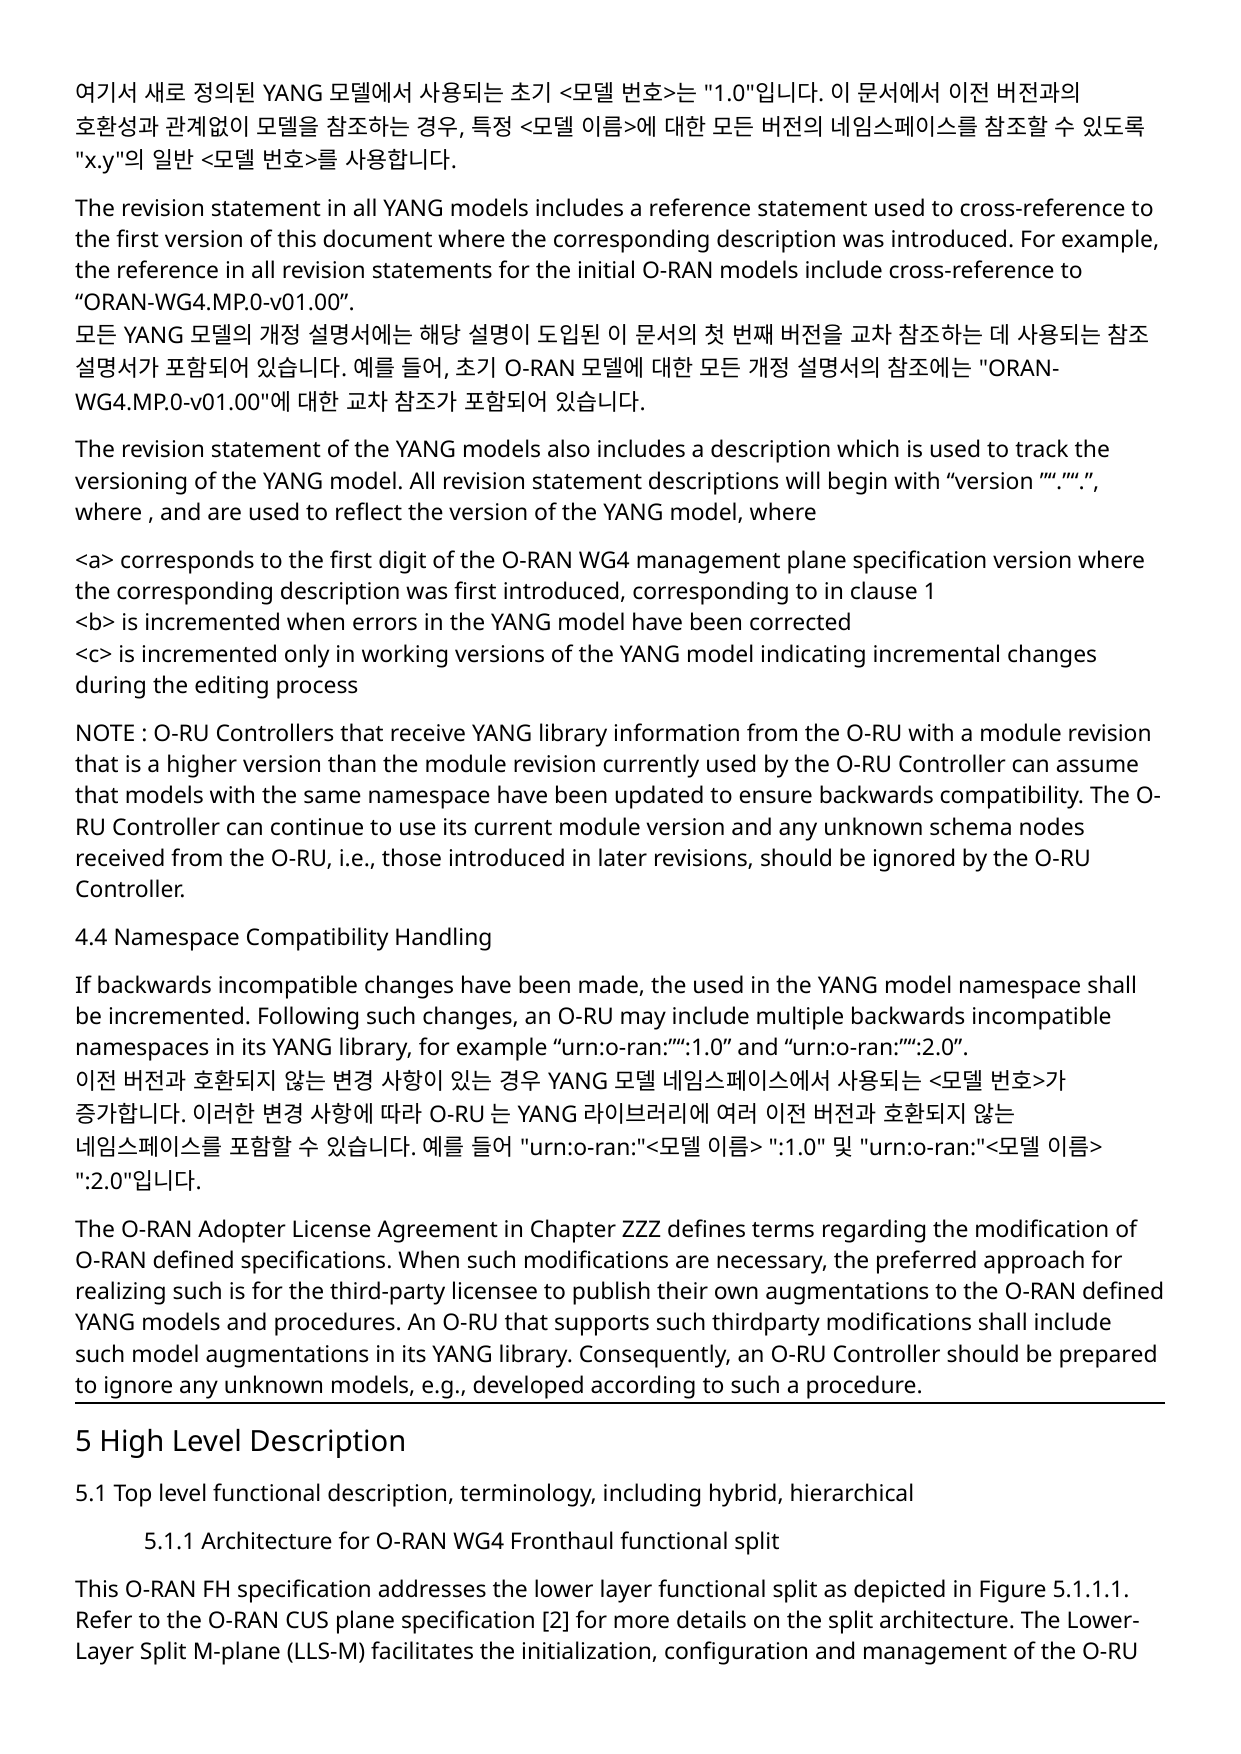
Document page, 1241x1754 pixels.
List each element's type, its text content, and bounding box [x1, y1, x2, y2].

subtitle 5 High Level Description [75, 1420, 1165, 1460]
text The revision statement in all YANG models includes a reference statement used to cross-reference to the first version of this document where the corresponding description was introduced. For example, the reference in all revision statements for the initial O-RAN models include cross-reference to “ORAN-WG4.MP.0-v01.00”. 모든 YANG 모델의 개정 설명서에는 해당 설명이 도입된 이 문서의 첫 번째 버전을 교차 참조하는 데 사용되는 참조 설명서가 포함되어 있습니다. 예를 들어, 초기 O-RAN 모델에 대한 모든 개정 설명서의 참조에는 "ORAN-WG4.MP.0-v01.00"에 대한 교차 참조가 포함되어 있습니다. [75, 192, 1165, 417]
subtitle 4.4 Namespace Compatibility Handling [75, 921, 1165, 952]
text NOTE : O-RU Controllers that receive YANG library information from the O-RU with a module revision that is a higher version than the module revision currently used by the O-RU Controller can assume that models with the same namespace have been updated to ensure backwards compatibility. The O-RU Controller can continue to use its current module version and any unknown schema nodes received from the O-RU, i.e., those introduced in later revisions, should be ignored by the O-RU Controller. [75, 717, 1165, 904]
text The revision statement of the YANG models also includes a description which is used to track the versioning of the YANG model. All revision statement descriptions will begin with “version ”“.”“.”, where , and are used to reflect the version of the YANG model, where [75, 433, 1165, 527]
subtitle 5.1.1 Architecture for O-RAN WG4 Fronthaul functional split [144, 1524, 1165, 1556]
text <a> corresponds to the first digit of the O-RAN WG4 management plane specification version where the corresponding description was first introduced, corresponding to in clause 1 <b> is incremented when errors in the YANG model have been corrected <c> is incremented only in working versions of the YANG model indicating incremental changes during the editing process [75, 544, 1165, 700]
text If backwards incompatible changes have been made, the used in the YANG model namespace shall be incremented. Following such changes, an O-RU may include multiple backwards incompatible namespaces in its YANG library, for example “urn:o-ran:”“:1.0” and “urn:o-ran:”“:2.0”. 이전 버전과 호환되지 않는 변경 사항이 있는 경우 YANG 모델 네임스페이스에서 사용되는 <모델 번호>가 증가합니다. 이러한 변경 사항에 따라 O-RU는 YANG 라이브러리에 여러 이전 버전과 호환되지 않는 네임스페이스를 포함할 수 있습니다. 예를 들어 "urn:o-ran:"<모델 이름> ":1.0" 및 "urn:o-ran:"<모델 이름> ":2.0"입니다. [75, 969, 1165, 1196]
subtitle 5.1 Top level functional description, terminology, including hybrid, hierarchical [75, 1477, 1165, 1508]
